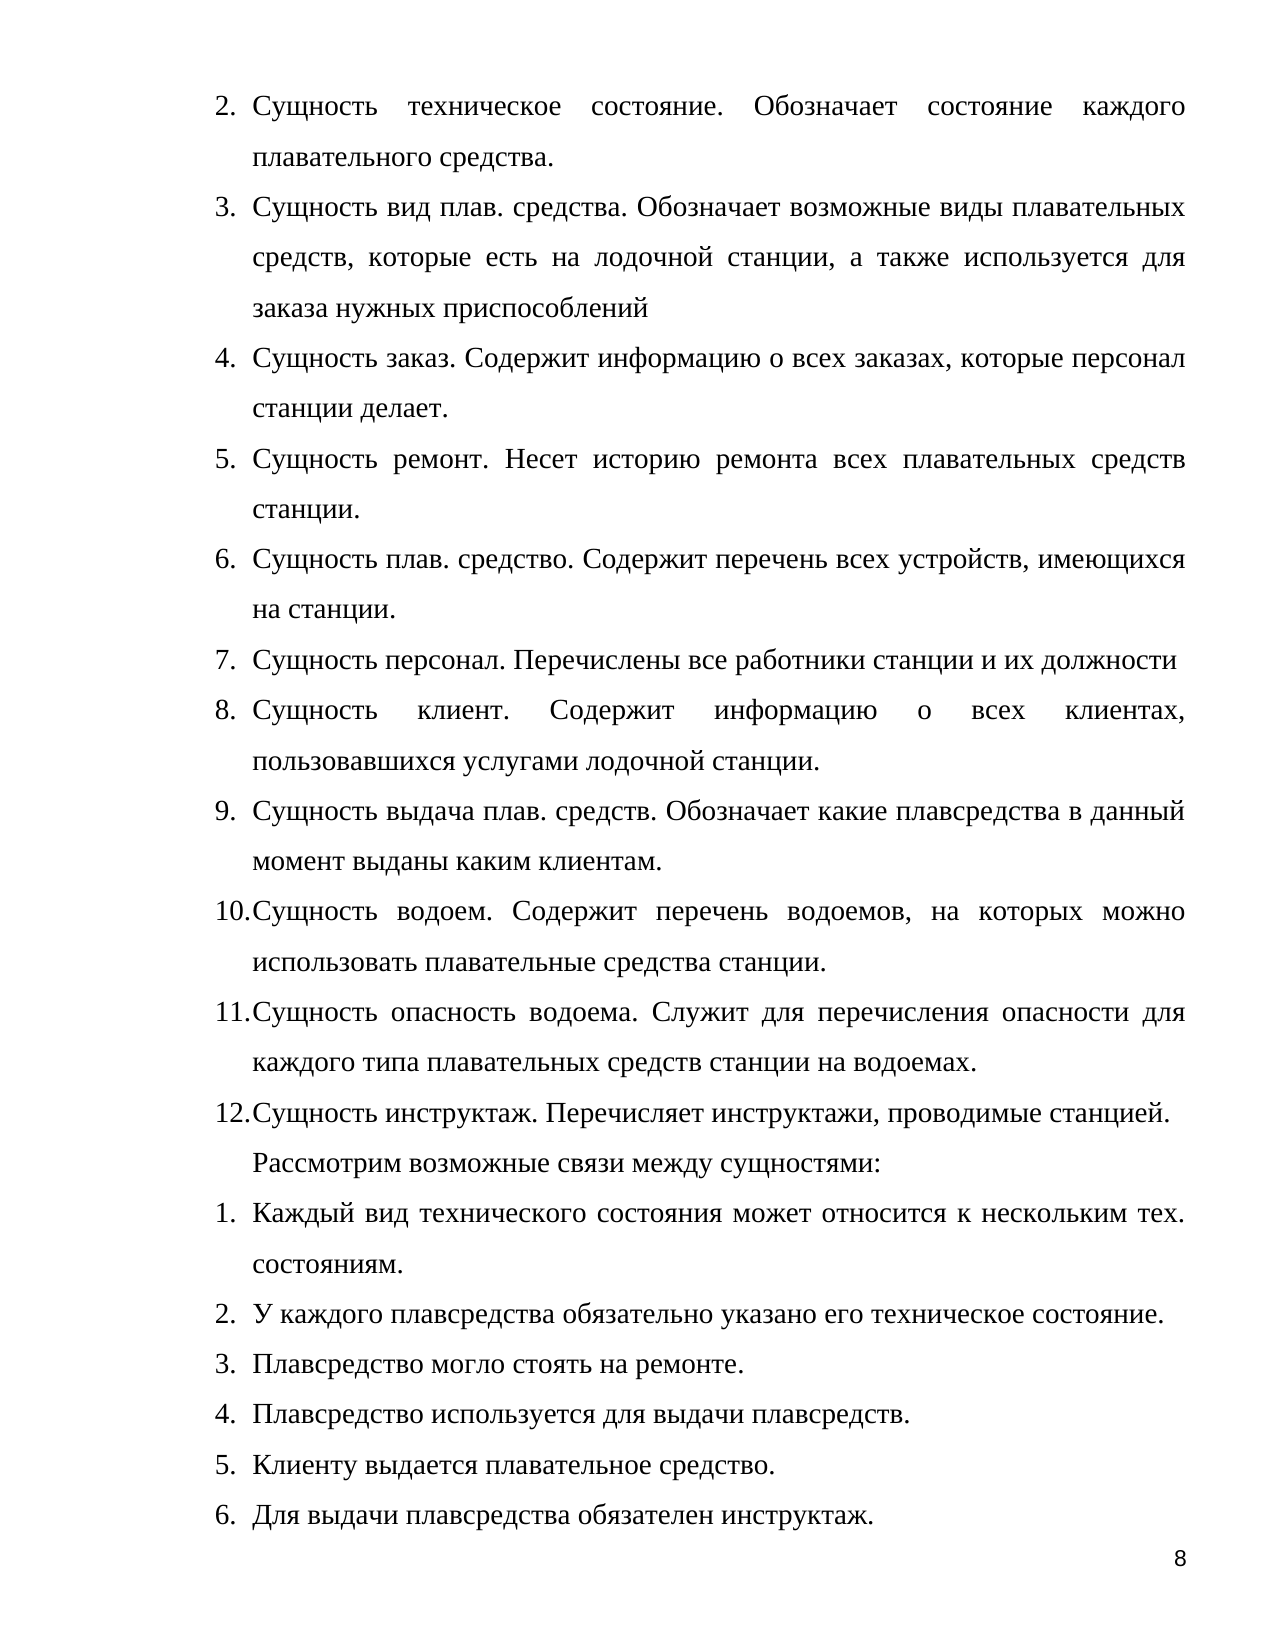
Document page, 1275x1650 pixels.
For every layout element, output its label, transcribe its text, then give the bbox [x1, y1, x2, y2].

list Сущность опасность водоема. Служит для перечисления опасности для каждого типа плавательных средств станции на водоемах. [214, 994, 1186, 1078]
text Рассмотрим возможные связи между сущностями: [177, 1145, 1186, 1179]
list Для выдачи плавсредства обязателен инструктаж. [214, 1497, 1186, 1531]
list Сущность персонал. Перечислены все работники станции и их должности [214, 642, 1186, 676]
list Сущность водоем. Содержит перечень водоемов, на которых можно использовать плавательные средства станции. [214, 893, 1186, 977]
list Сущность инструктаж. Перечисляет инструктажи, проводимые станцией. [214, 1095, 1186, 1128]
list Каждый вид технического состояния может относится к нескольким тех. состояниям. [214, 1195, 1186, 1279]
list Сущность заказ. Содержит информацию о всех заказах, которые персонал станции делает. [214, 340, 1186, 424]
list Сущность ремонт. Несет историю ремонта всех плавательных средств станции. [214, 441, 1186, 524]
list Сущность клиент. Содержит информацию о всех клиентах, пользовавшихся услугами лодочной станции. [214, 692, 1186, 776]
list Сущность плав. средство. Содержит перечень всех устройств, имеющихся на станции. [214, 541, 1186, 625]
list Плавсредство используется для выдачи плавсредств. [214, 1397, 1186, 1430]
list Сущность вид плав. средства. Обозначает возможные виды плавательных средств, которые есть на лодочной станции, а также используется для заказа нужных приспособлений [214, 189, 1186, 323]
list Плавсредство могло стоять на ремонте. [214, 1346, 1186, 1380]
list У каждого плавсредства обязательно указано его техническое состояние. [214, 1296, 1186, 1329]
list Сущность выдача плав. средств. Обозначает какие плавсредства в данный момент выданы каким клиентам. [214, 793, 1186, 877]
list Сущность техническое состояние. Обозначает состояние каждого плавательного средства. [214, 88, 1186, 172]
list Клиенту выдается плавательное средство. [214, 1447, 1186, 1481]
